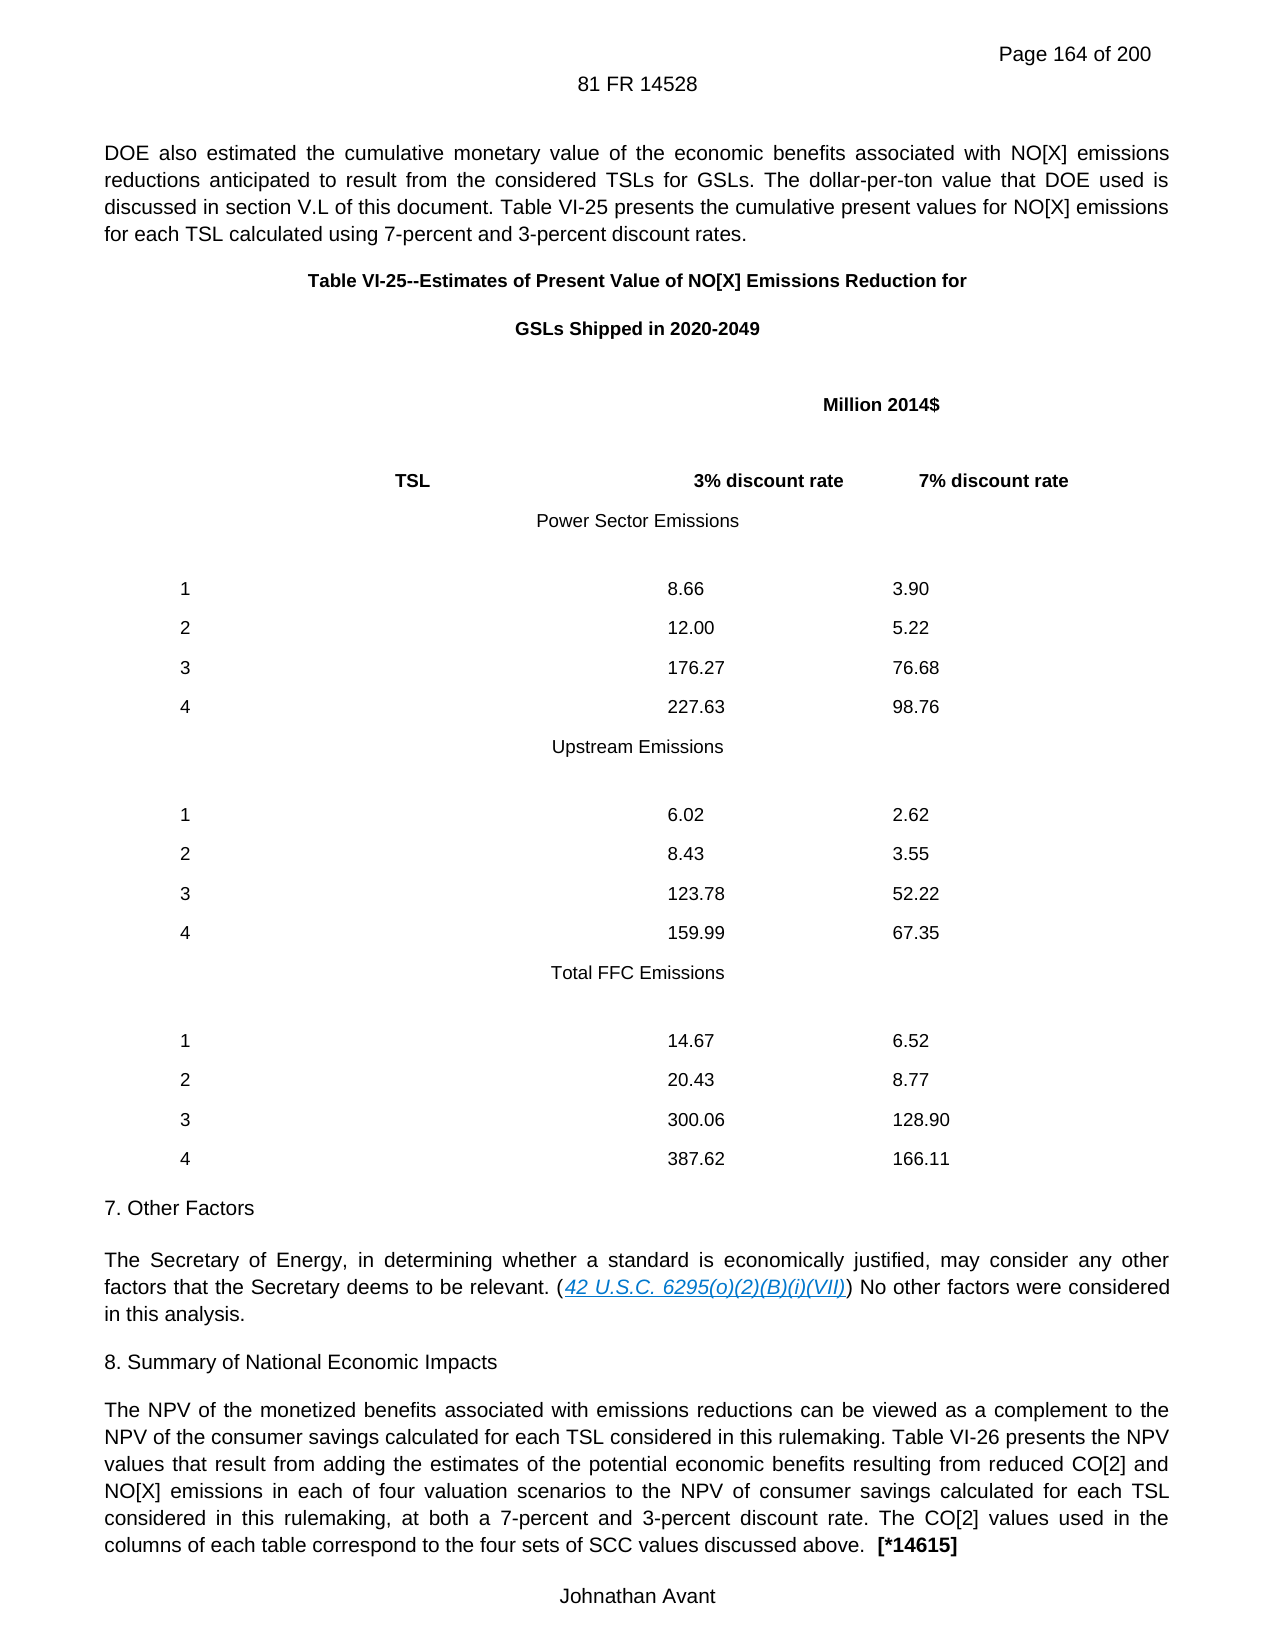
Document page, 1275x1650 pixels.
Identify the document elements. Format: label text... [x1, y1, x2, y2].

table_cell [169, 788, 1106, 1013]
text 7. Other Factors [104, 1193, 1171, 1220]
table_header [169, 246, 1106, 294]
text The Secretary of Energy, in determining whether a standard is economically justified, may consider any other factors that the Secretary deems to be relevant. (42 U.S.C. 6295(o)(2)(B)(i)(VII)) No other factors were considered in this analysis. [104, 1245, 1171, 1326]
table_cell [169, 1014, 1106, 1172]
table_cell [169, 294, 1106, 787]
text 8. Summary of National Economic Impacts [104, 1347, 1171, 1374]
text The NPV of the monetized benefits associated with emissions reductions can be viewed as a complement to the NPV of the consumer savings calculated for each TSL considered in this rulemaking. Table VI-26 presents the NPV values that result from adding the estimates of the potential economic benefits resulting from reduced CO[2] and NO[X] emissions in each of four valuation scenarios to the NPV of consumer savings calculated for each TSL considered in this rulemaking, at both a 7-percent and 3-percent discount rate. The CO[2] values used in the columns of each table correspond to the four sets of SCC values discussed above. [*14615] [104, 1395, 1171, 1557]
text DOE also estimated the cumulative monetary value of the economic benefits associated with NO[X] emissions reductions anticipated to result from the considered TSLs for GSLs. The dollar-per-ton value that DOE used is discussed in section V.L of this document. Table VI-25 presents the cumulative present values for NO[X] emissions for each TSL calculated using 7-percent and 3-percent discount rates. [104, 137, 1171, 246]
